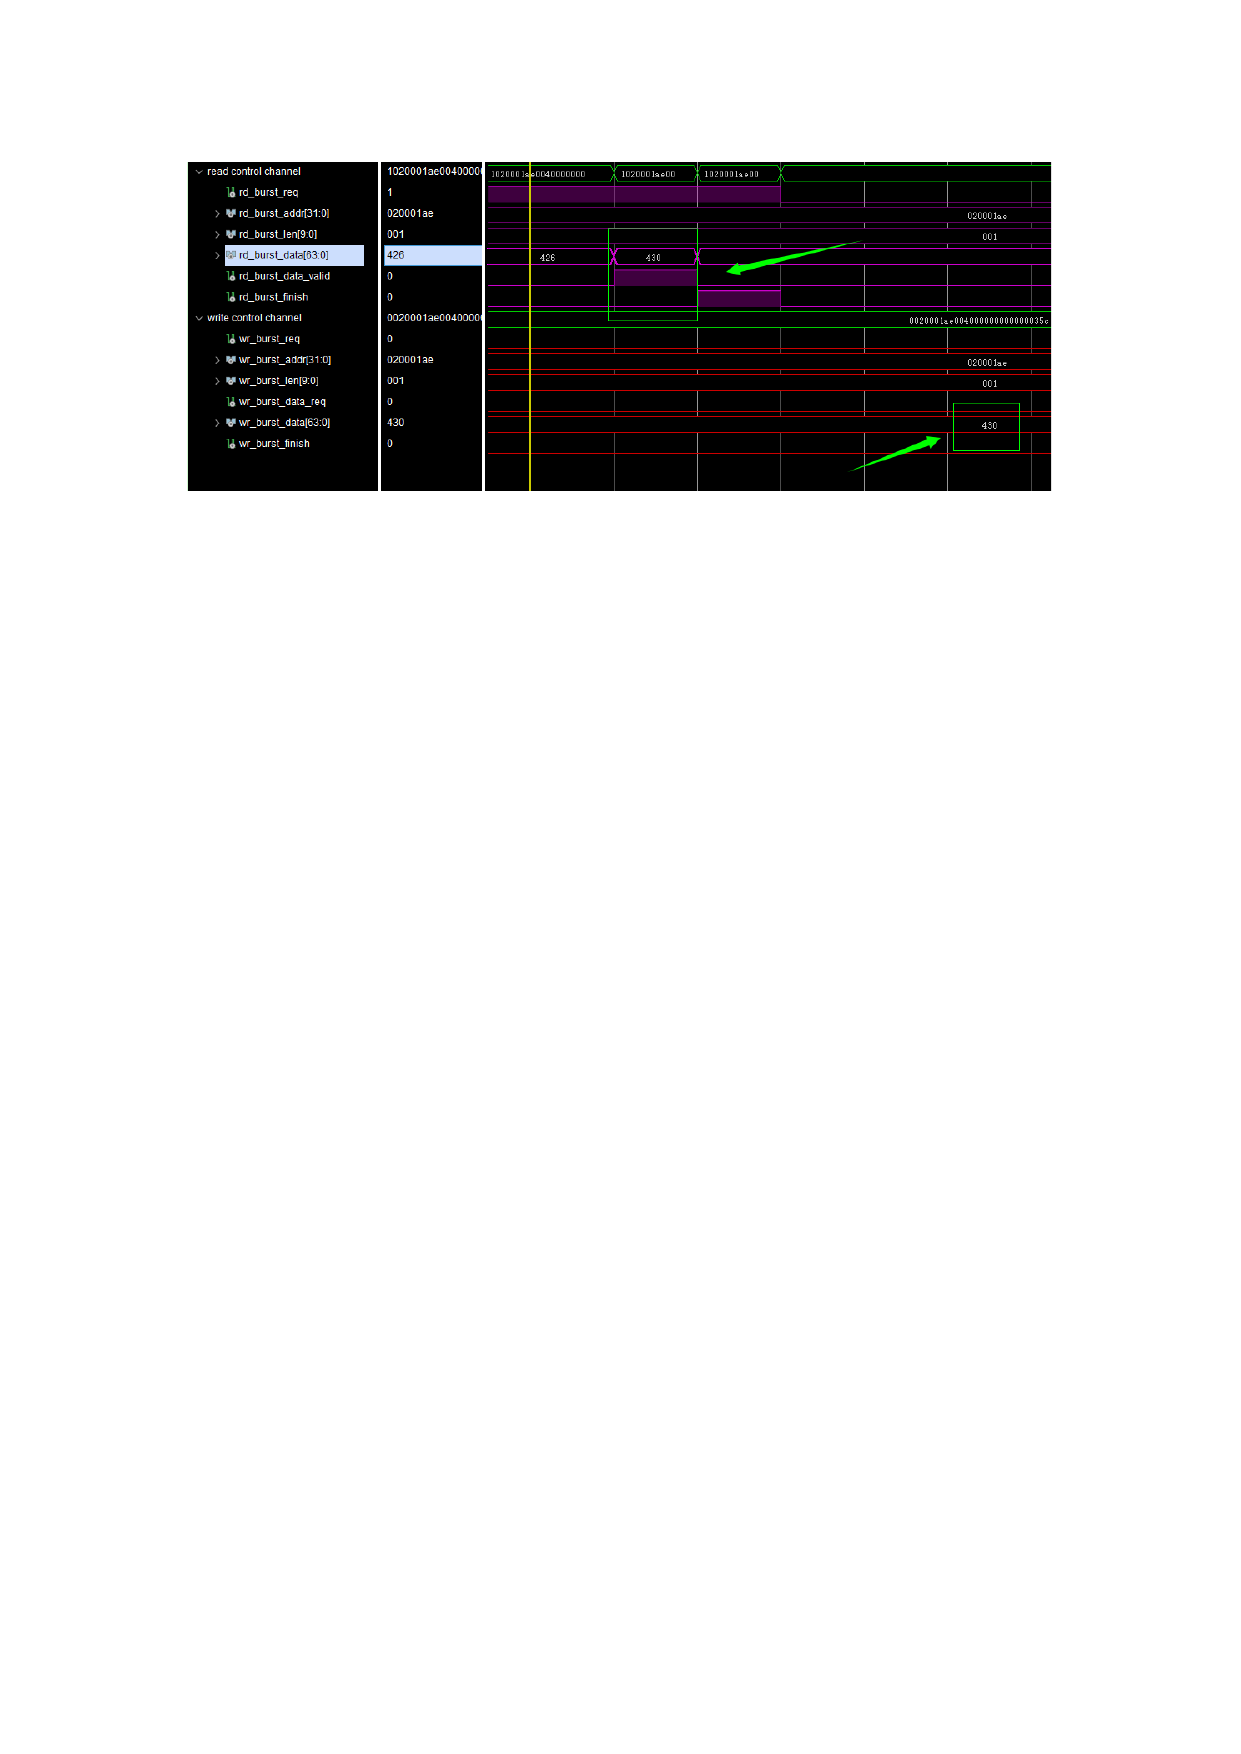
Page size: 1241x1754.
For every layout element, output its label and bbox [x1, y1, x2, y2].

picture [187, 162, 1052, 491]
